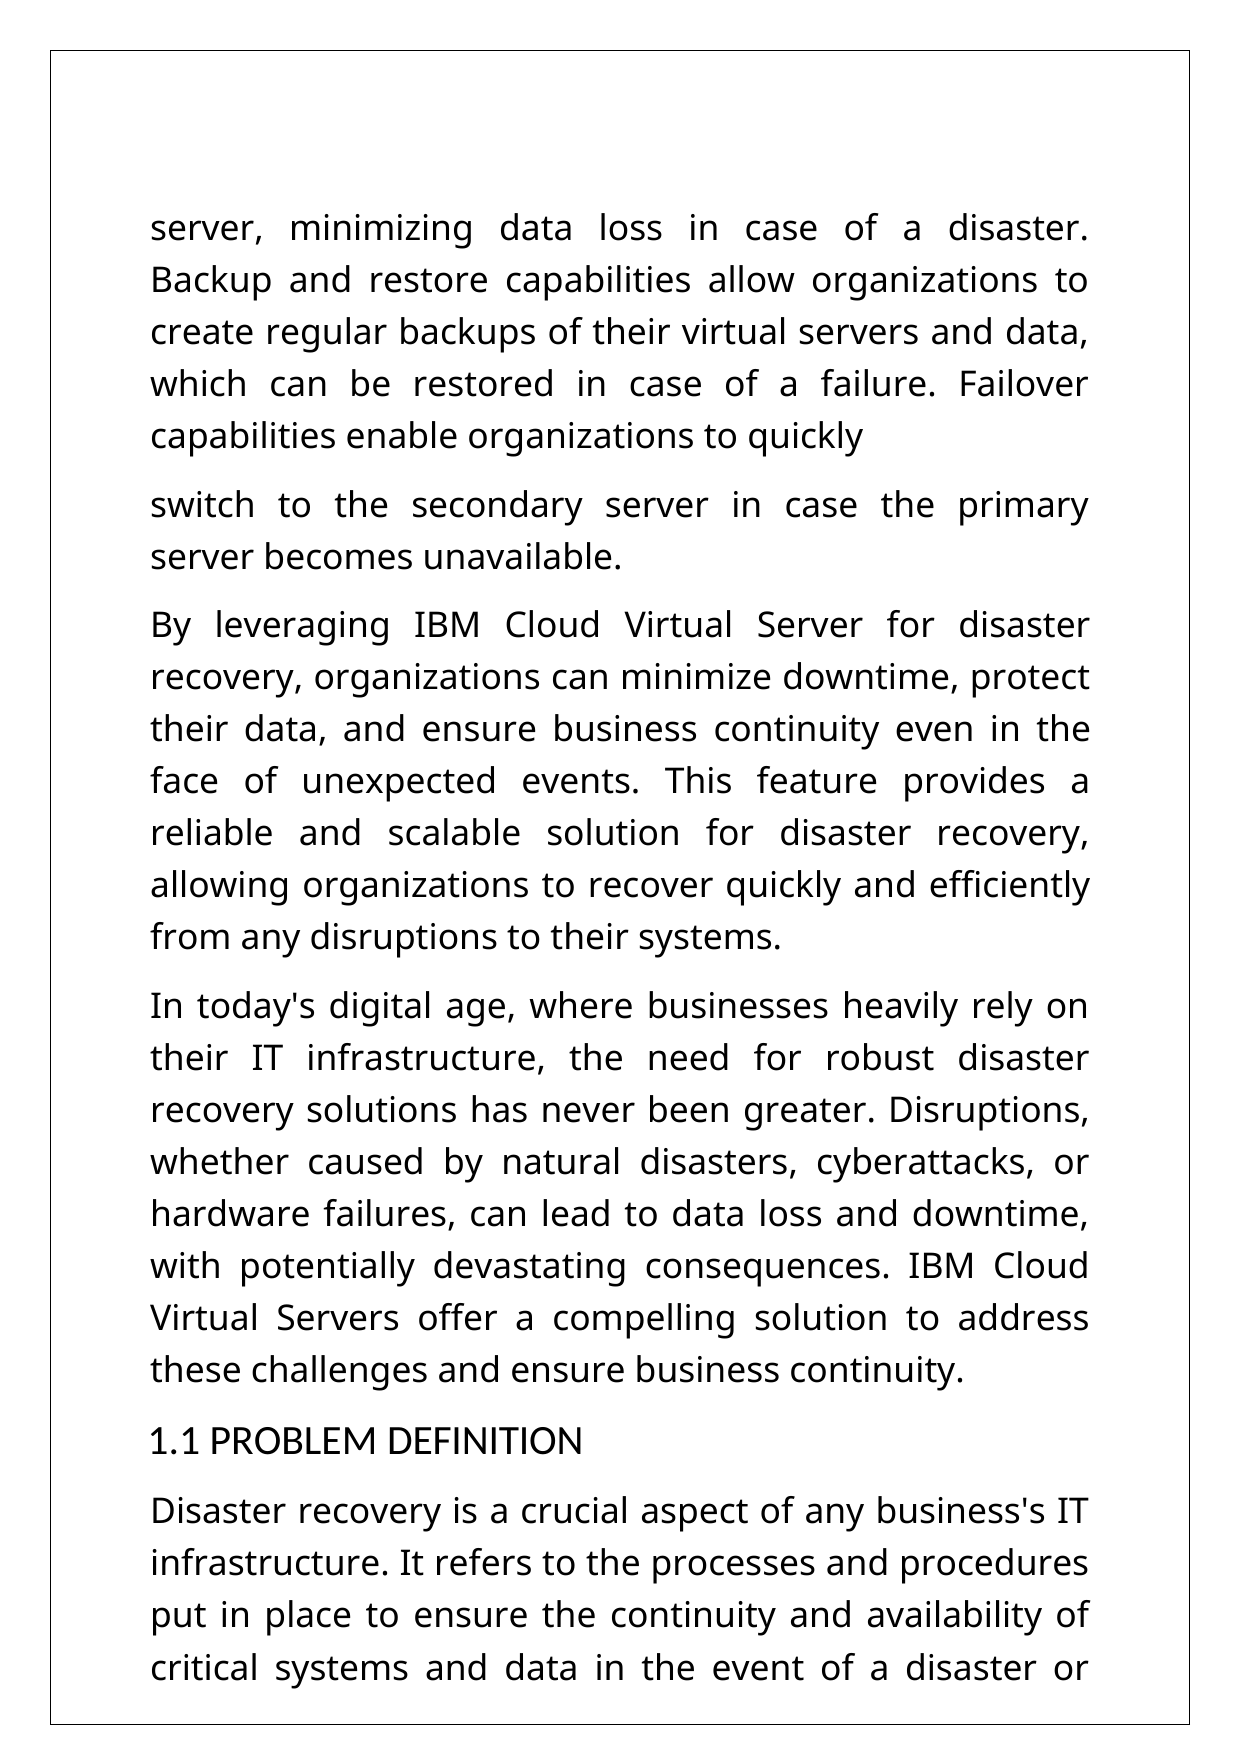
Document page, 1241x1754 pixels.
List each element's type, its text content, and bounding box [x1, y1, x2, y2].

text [150, 1486, 1090, 1690]
text server, minimizing data loss in case of a disaster. Backup and restore capabilities allow organizations to create regular backups of their virtual servers and data, which can be restored in case of a failure. Failover capabilities enable organizations to quickly [150, 202, 1090, 458]
text By leveraging IBM Cloud Virtual Server for disaster recovery, organizations can minimize downtime, protect their data, and ensure business continuity even in the face of unexpected events. This feature provides a reliable and scalable solution for disaster recovery, allowing organizations to recover quickly and efficiently from any disruptions to their systems. [150, 599, 1091, 960]
text In today's digital age, where businesses heavily rely on their IT infrastructure, the need for robust disaster recovery solutions has never been greater. Disruptions, whether caused by natural disasters, cyberattacks, or hardware failures, can lead to data loss and downtime, with potentially devastating consequences. IBM Cloud Virtual Servers offer a compelling solution to address these challenges and ensure business continuity. [150, 980, 1090, 1393]
text switch to the secondary server in case the primary server becomes unavailable. [150, 479, 1090, 579]
text 1.1 PROBLEM DEFINITION [91, 1414, 1149, 1464]
